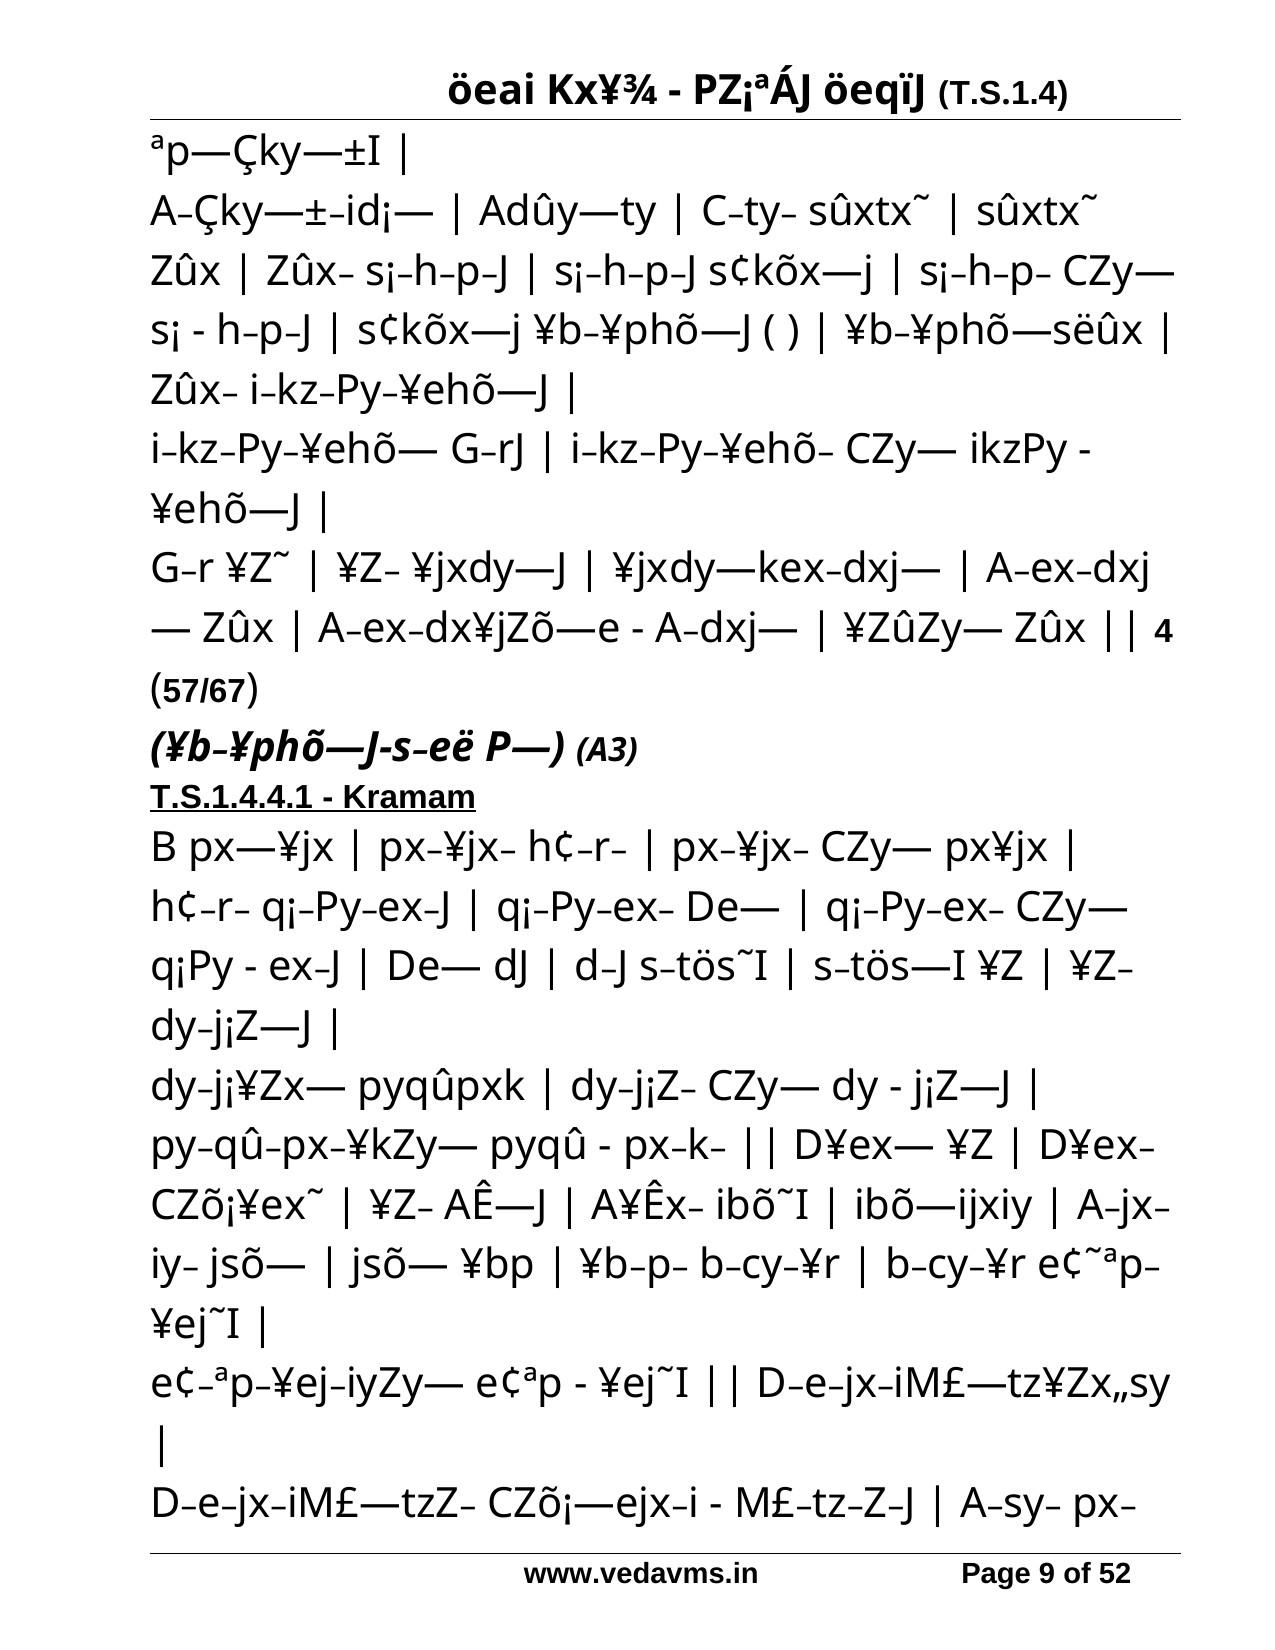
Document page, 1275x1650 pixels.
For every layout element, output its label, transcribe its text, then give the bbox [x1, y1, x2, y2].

text A–Çky—±–id¡— | Adûy—ty | C–ty– sûxtx˜ | sûxtx˜ Zûx | Zûx– s¡–h–p–J | s¡–h–p–J s¢kõx—j | s¡–h–p– CZy— s¡ - h–p–J | s¢kõx—j ¥b–¥phõ—J ( ) | ¥b–¥phõ—sëûx | Zûx– i–kz–Py–¥ehõ—J | [150, 181, 1181, 416]
text T.S.1.4.4.1 - Kramam [150, 777, 1150, 815]
text i–kz–Py–¥ehõ— G–rJ | i–kz–Py–¥ehõ– CZy— ikzPy - ¥ehõ—J | [150, 419, 1181, 536]
text dy–j¡¥Zx— pyqûpxk | dy–j¡Z– CZy— dy - j¡Z—J | [150, 1055, 1181, 1112]
text py–qû–px–¥kZy— pyqû - px–k– || D¥ex— ¥Z | D¥ex– CZõ¡¥ex˜ | ¥Z– AÊ—J | A¥Êx– ibõ˜I | ibõ—ijxiy | A–jx–iy– jsõ— | jsõ— ¥bp | ¥b–p– b–cy–¥r | b–cy–¥r e¢˜ªp–¥ej˜I | [150, 1115, 1181, 1350]
text h¢–r– q¡–Py–ex–J | q¡–Py–ex– De— | q¡–Py–ex– CZy— q¡Py - ex–J | De— dJ | d–J s–tös˜I | s–tös—I ¥Z | ¥Z– dy–j¡Z—J | [150, 877, 1181, 1052]
text B px—¥jx | px–¥jx– h¢–r– | px–¥jx– CZy— px¥jx | [150, 817, 1181, 874]
text (¥b–¥phõ—J-s–eë P—) (A3) [150, 717, 1181, 774]
text by–¥põhõ—J | by–¥põhõ–J exªÁy—¥phõJ | exªÁy—¥p¥hõx– id—J | id—sëûx | Zûx–„ræ¡– | A–ræ¢–k¡ | D–ªp—Çky—±I | [150, 121, 1181, 178]
text e¢–ªp–¥ej–iyZy— e¢ªp - ¥ej˜I || D–e–jx–iM£—tz¥Zx„sy | [150, 1353, 1181, 1469]
text G–r ¥Z˜ | ¥Z– ¥jxdy—J | ¥jxdy—kex–dxj— | A–ex–dxj— Zûx | A–ex–dx¥jZõ—e - A–dxj— | ¥ZûZy— Zûx || 4 (57/67) [150, 538, 1181, 714]
